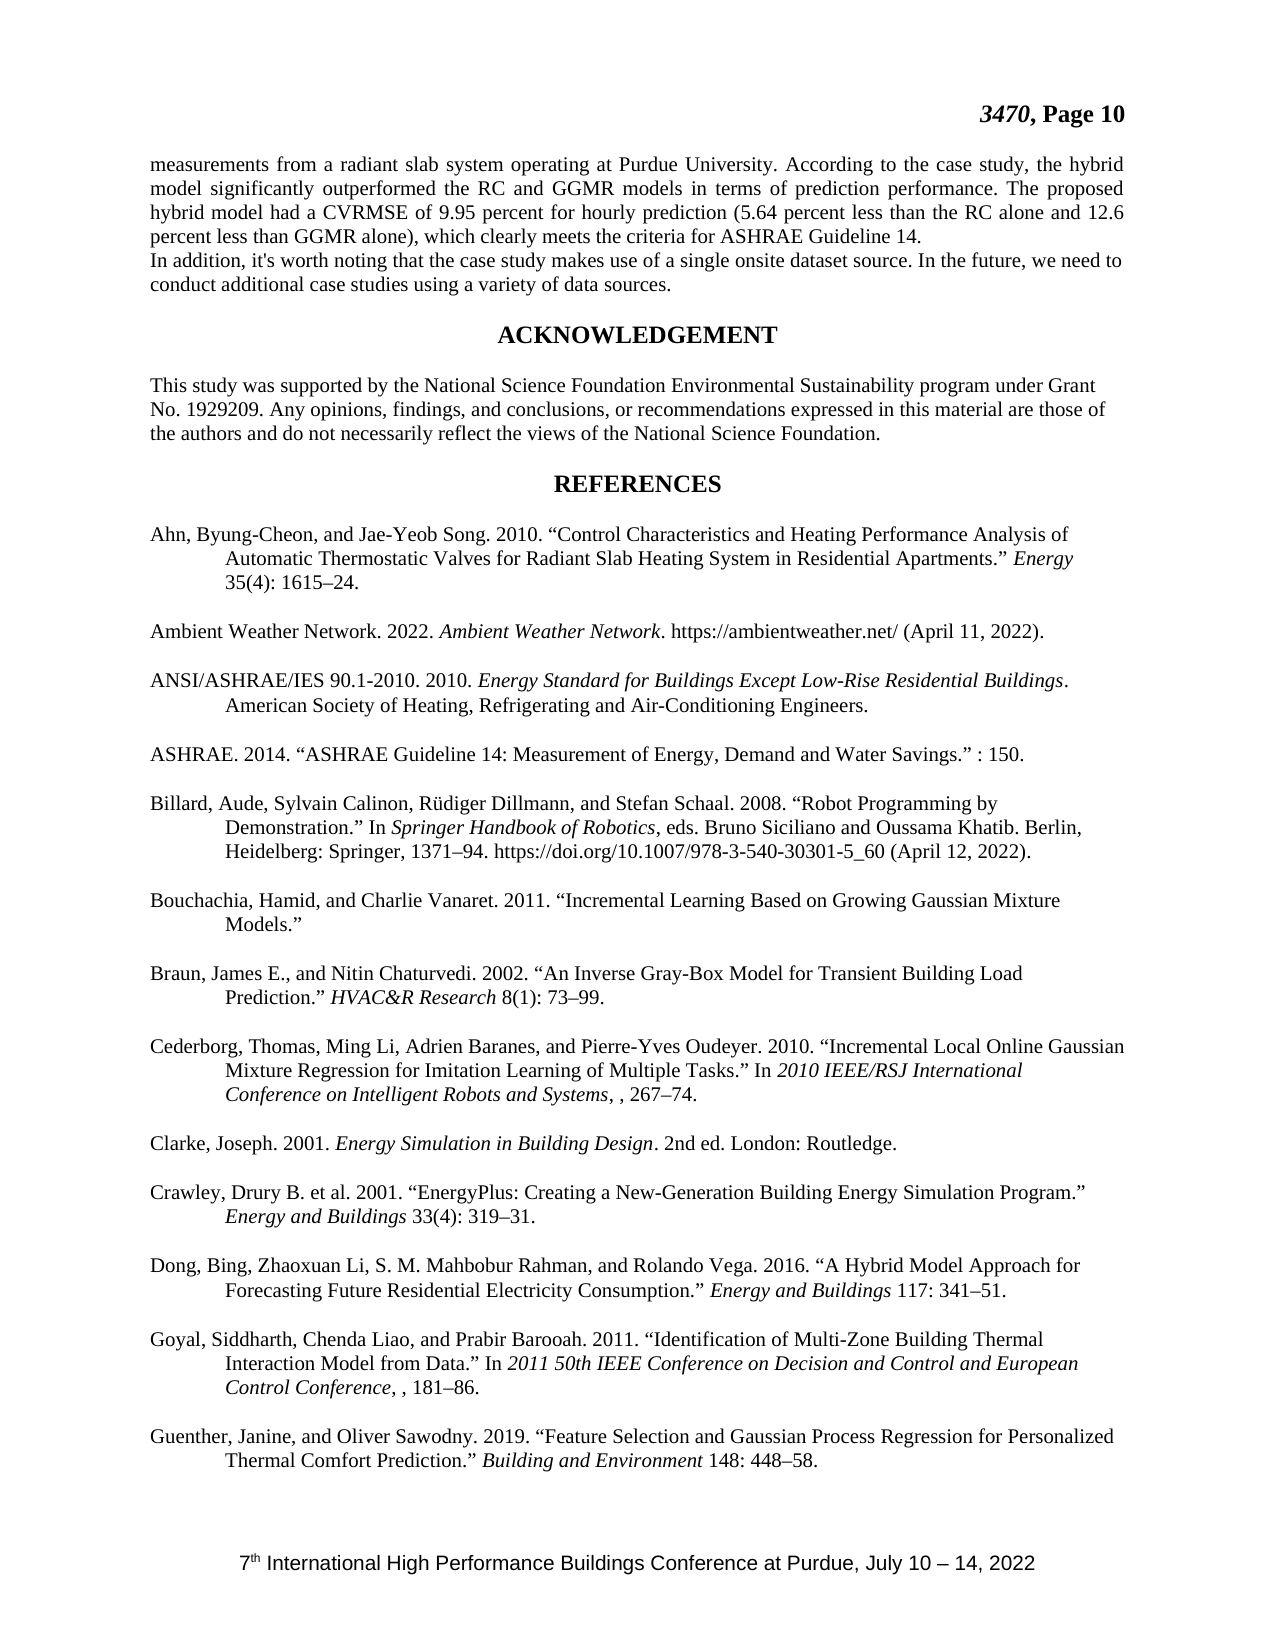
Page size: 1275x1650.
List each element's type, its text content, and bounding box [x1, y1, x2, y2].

text Goyal, Siddharth, Chenda Liao, and Prabir Barooah. 2011. “Identification of Multi-Zone Building Thermal Interaction Model from Data.” In 2011 50th IEEE Conference on Decision and Control and European Control Conference, , 181–86. [150, 1327, 1125, 1399]
text Braun, James E., and Nitin Chaturvedi. 2002. “An Inverse Gray-Box Model for Transient Building Load Prediction.” HVAC&R Research 8(1): 73–99. [150, 961, 1125, 1009]
text Dong, Bing, Zhaoxuan Li, S. M. Mahbobur Rahman, and Rolando Vega. 2016. “A Hybrid Model Approach for Forecasting Future Residential Electricity Consumption.” Energy and Buildings 117: 341–51. [150, 1253, 1125, 1302]
text Ambient Weather Network. 2022. Ambient Weather Network. https://ambientweather.net/ (April 11, 2022). [150, 619, 1125, 643]
text Guenther, Janine, and Oliver Sawodny. 2019. “Feature Selection and Gaussian Process Regression for Personalized Thermal Comfort Prediction.” Building and Environment 148: 448–58. [150, 1424, 1125, 1472]
text Billard, Aude, Sylvain Calinon, Rüdiger Dillmann, and Stefan Schaal. 2008. “Robot Programming by Demonstration.” In Springer Handbook of Robotics, eds. Bruno Siciliano and Oussama Khatib. Berlin, Heidelberg: Springer, 1371–94. https://doi.org/10.1007/978-3-540-30301-5_60 (April 12, 2022). [150, 791, 1125, 863]
text This study was supported by the National Science Foundation Environmental Sustainability program under Grant No. 1929209. Any opinions, findings, and conclusions, or recommendations expressed in this material are those of the authors and do not necessarily reflect the views of the National Science Foundation. [150, 373, 1125, 445]
subtitle ACKNOWLEDGEMENT [150, 320, 1125, 349]
text In addition, it's worth noting that the case study makes use of a single onsite dataset source. In the future, we need to conduct additional case studies using a variety of data sources. [150, 248, 1125, 296]
text Bouchachia, Hamid, and Charlie Vanaret. 2011. “Incremental Learning Based on Growing Gaussian Mixture Models.” [150, 888, 1125, 936]
text Cederborg, Thomas, Ming Li, Adrien Baranes, and Pierre-Yves Oudeyer. 2010. “Incremental Local Online Gaussian Mixture Regression for Imitation Learning of Multiple Tasks.” In 2010 IEEE/RSJ International Conference on Intelligent Robots and Systems, , 267–74. [150, 1034, 1125, 1106]
text ANSI/ASHRAE/IES 90.1-2010. 2010. Energy Standard for Buildings Except Low-Rise Residential Buildings. American Society of Heating, Refrigerating and Air-Conditioning Engineers. [150, 668, 1125, 717]
text ASHRAE. 2014. “ASHRAE Guideline 14: Measurement of Energy, Demand and Water Savings.” : 150. [150, 742, 1125, 766]
text Clarke, Joseph. 2001. Energy Simulation in Building Design. 2nd ed. London: Routledge. [150, 1131, 1125, 1155]
text Crawley, Drury B. et al. 2001. “EnergyPlus: Creating a New-Generation Building Energy Simulation Program.” Energy and Buildings 33(4): 319–31. [150, 1180, 1125, 1228]
subtitle REFERENCES [150, 469, 1125, 498]
text Ahn, Byung-Cheon, and Jae-Yeob Song. 2010. “Control Characteristics and Heating Performance Analysis of Automatic Thermostatic Valves for Radiant Slab Heating System in Residential Apartments.” Energy 35(4): 1615–24. [150, 522, 1125, 594]
